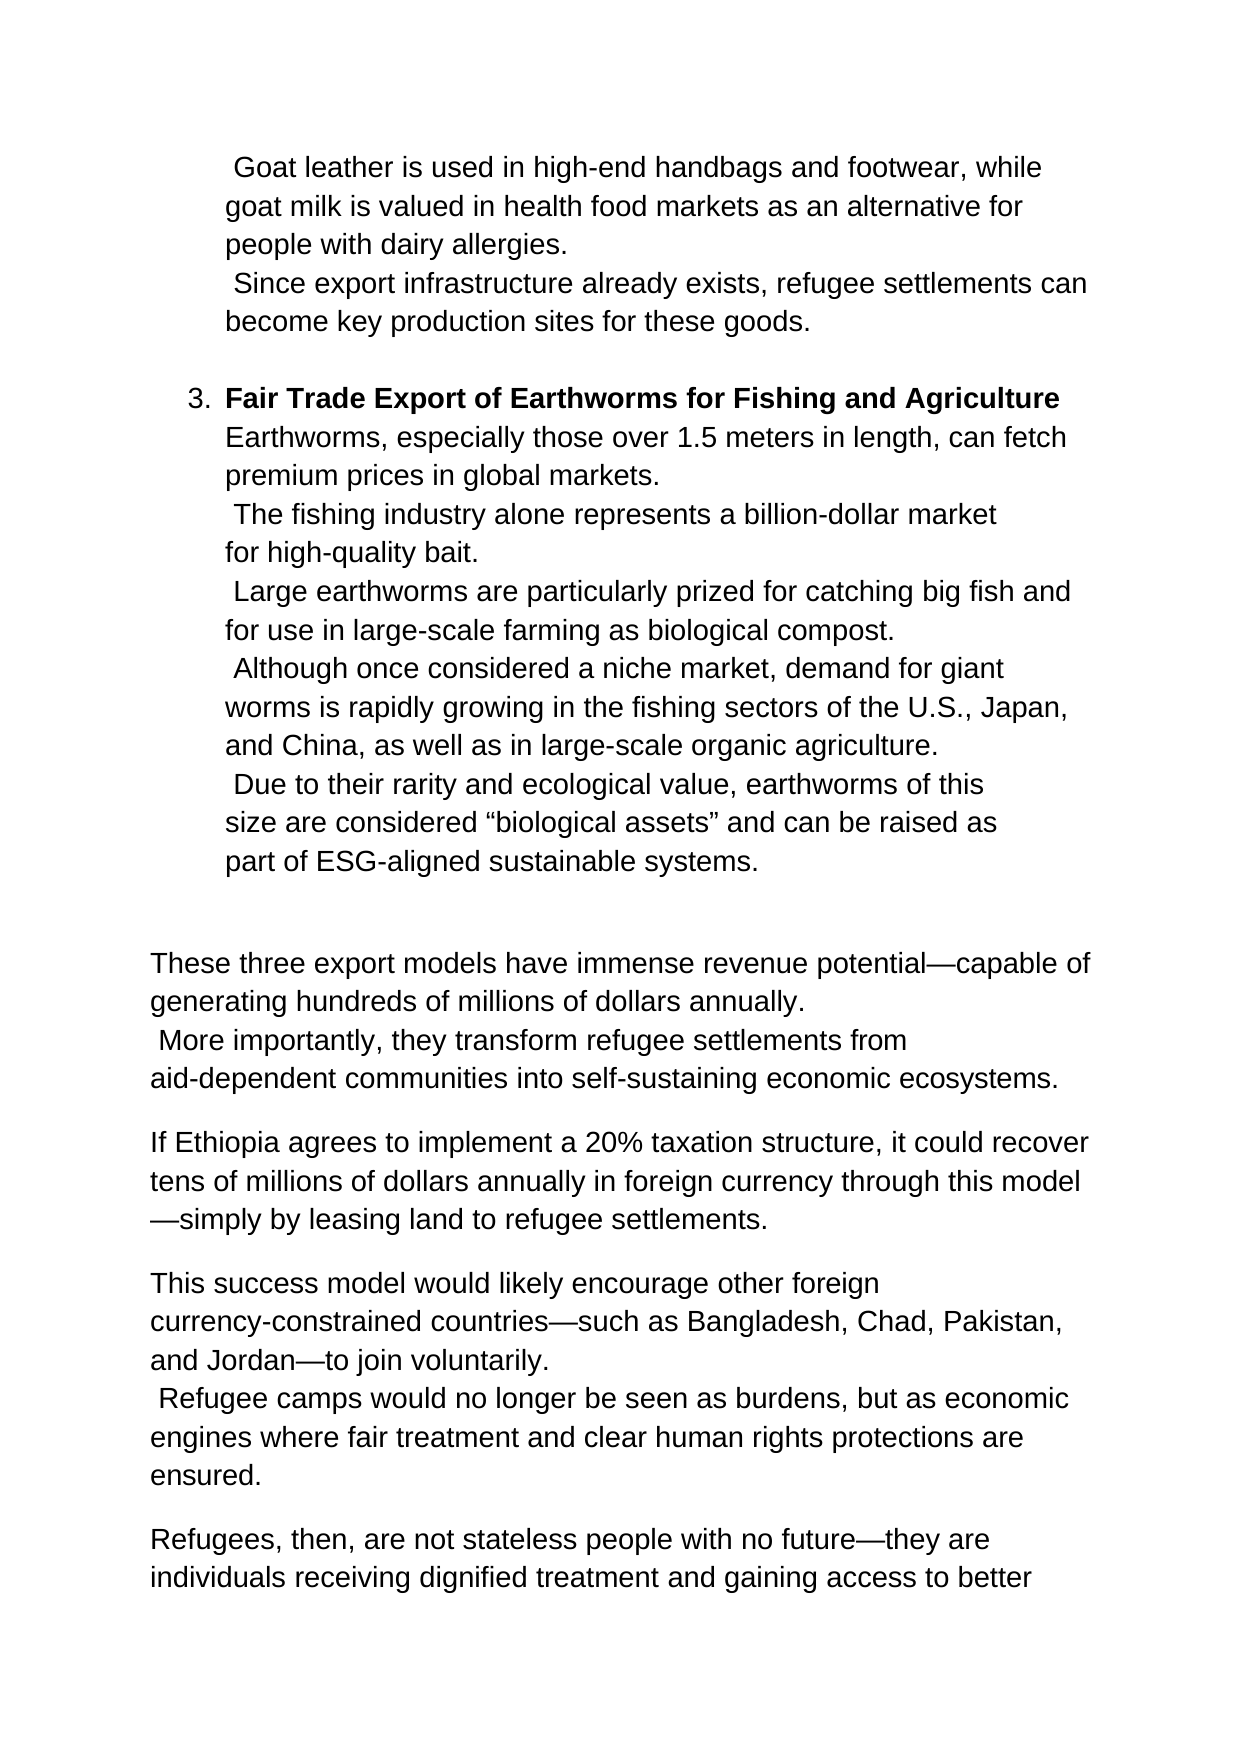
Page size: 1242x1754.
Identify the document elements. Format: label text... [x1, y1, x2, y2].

text Refugees, then, are not stateless people with no future—they are individuals receiving dignified treatment and gaining access to better [150, 1522, 1094, 1594]
text If Ethiopia agrees to implement a 20% taxation structure, it could recover tens of millions of dollars annually in foreign currency through this model—simply by leasing land to refugee settlements. [150, 1125, 1094, 1236]
text currency-constrained countries—such as Bangladesh, Chad, Pakistan, and Jordan—to join voluntarily. [150, 1304, 1094, 1376]
text Due to their rarity and ecological value, earthworms of this size are considered “biological assets” and can be raised as part of ESG-aligned sustainable systems. [225, 767, 1043, 877]
text Large earthworms are particularly prized for catching big fish and for use in large-scale farming as biological compost. [225, 574, 1088, 646]
text Refugee camps would no longer be seen as burdens, but as economic engines where fair treatment and clear human rights protections are ensured. [150, 1381, 1094, 1492]
text Goat leather is used in high-end handbags and footwear, while goat milk is valued in health food markets as an alternative for people with dairy allergies. [225, 150, 1082, 261]
text This success model would likely encourage other foreign [150, 1266, 1094, 1299]
list Fair Trade Export of Earthworms for Fishing and Agriculture Earthworms, especially those over 1.5 meters in length, can fetch premium prices in global markets. [187, 381, 1094, 492]
text The fishing industry alone represents a billion-dollar market for high-quality bait. [225, 497, 1039, 569]
text Since export infrastructure already exists, refugee settlements can become key production sites for these goods. [225, 266, 1094, 338]
text These three export models have immense revenue potential—capable of generating hundreds of millions of dollars annually. [150, 946, 1094, 1018]
text aid-dependent communities into self-sustaining economic ecosystems. [150, 1062, 1094, 1095]
text Although once considered a niche market, demand for giant worms is rapidly growing in the fishing sectors of the U.S., Japan, and China, as well as in large-scale organic agriculture. [225, 651, 1082, 762]
text More importantly, they transform refugee settlements from [158, 1023, 1094, 1056]
